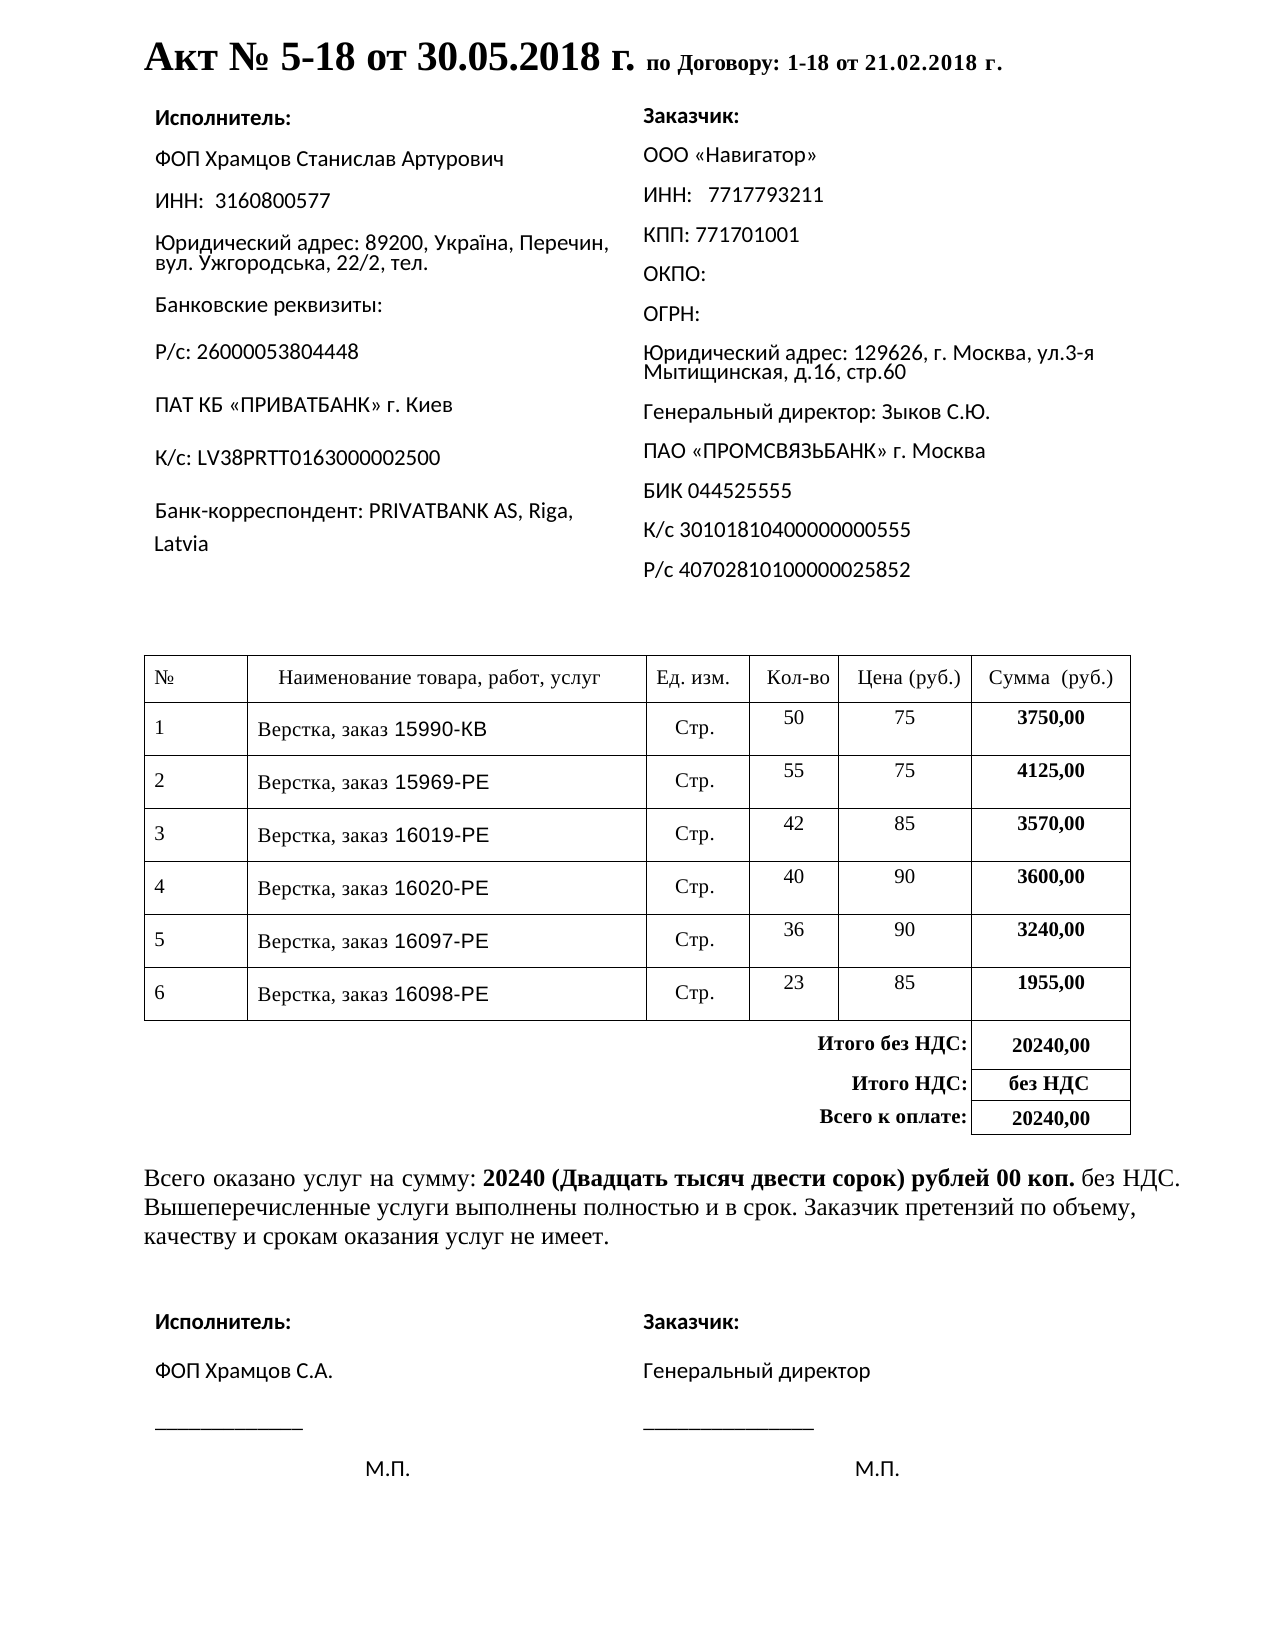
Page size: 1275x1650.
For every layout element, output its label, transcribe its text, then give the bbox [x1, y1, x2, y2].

table_header Акт № 5-18 от 30.05.2018 г. по Договору: 1-18 от 21.02.2018 г. Всего оказано услуг на сумму: 20240 (Двадцать тысяч двести сорок) рублей 00 коп. без НДС. Вышеперечисленные услуги выполнены полностью и в срок. Заказчик претензий по объему, качеству и срокам оказания услуг не имеет. [142, 30, 1222, 1547]
